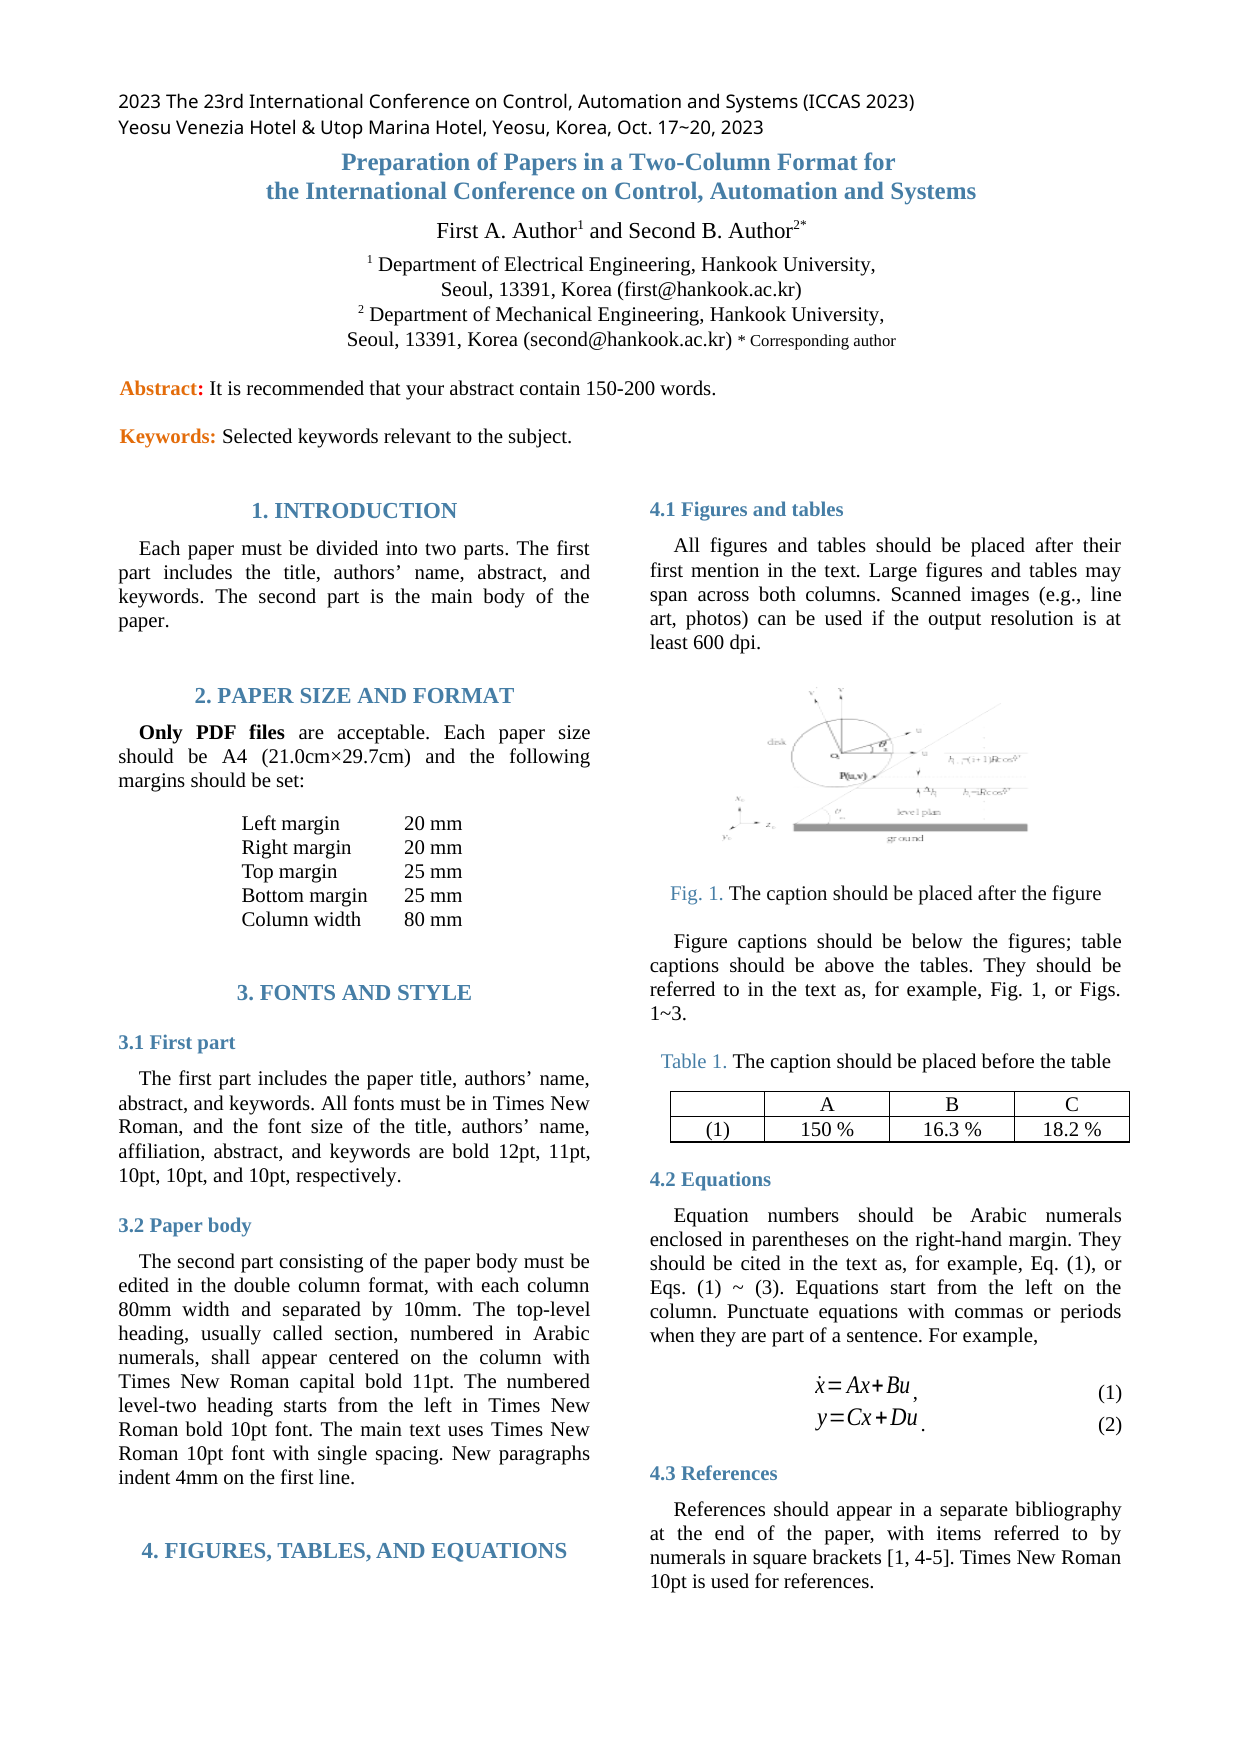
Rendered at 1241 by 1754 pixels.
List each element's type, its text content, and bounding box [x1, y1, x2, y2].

text The first part includes the paper title, authors’ name, abstract, and keywords. All fonts must be in Times New Roman, and the font size of the title, authors’ name, affiliation, abstract, and keywords are bold 12pt, 11pt, 10pt, 10pt, and 10pt, respectively. [118, 1066, 591, 1187]
table_cell Abstract: It is recommended that your abstract contain 150-200 words. Keywords: Selected keywords relevant to the subject. [118, 376, 1124, 497]
text 4.3 References [649, 1460, 1122, 1484]
table_header B [890, 1092, 1014, 1116]
text . (2) [649, 1404, 1122, 1436]
text Equation numbers should be Arabic numerals enclosed in parentheses on the right-hand margin. They should be cited in the text as, for example, Eq. (1), or Eqs. (1) ~ (3). Equations start from the left on the column. Punctuate equations with commas or periods when they are part of a sentence. For example, [649, 1202, 1122, 1347]
text Each paper must be divided into two parts. The first part includes the title, authors’ name, abstract, and keywords. The second part is the main body of the paper. [118, 536, 591, 632]
text 2. PAPER SIZE AND FORMAT [118, 682, 591, 708]
table_cell Bottom margin [189, 883, 394, 907]
text , (1) [649, 1371, 1122, 1404]
text Only PDF files are acceptable. Each paper size should be A4 (21.0cm×29.7cm) and the following margins should be set: [118, 720, 591, 792]
table_header C [1015, 1092, 1129, 1116]
text The second part consisting of the paper body must be edited in the double column format, with each column 80mm width and separated by 10mm. The top-level heading, usually called section, numbered in Arabic numerals, shall appear centered on the column with Times New Roman capital bold 11pt. The numbered level-two heading starts from the left in Times New Roman bold 10pt font. The main text uses Times New Roman 10pt font with single spacing. New paragraphs indent 4mm on the first line. [118, 1249, 591, 1489]
text 3.1 First part [118, 1029, 591, 1054]
table_cell 25 mm [394, 859, 519, 883]
table_cell 150 % [765, 1117, 889, 1141]
table_cell Top margin [189, 859, 394, 883]
text Figure captions should be below the figures; table captions should be above the tables. They should be referred to in the text as, for example, Fig. 1, or Figs. 1~3. [649, 929, 1122, 1025]
table_header A [765, 1092, 889, 1116]
table_header 20 mm [394, 811, 519, 834]
text References should appear in a separate bibliography at the end of the paper, with items referred to by numerals in square brackets [1, 4-5]. Times New Roman 10pt is used for references. [649, 1496, 1122, 1593]
text 1. INTRODUCTION [118, 497, 591, 524]
text 4.1 Figures and tables [649, 497, 1122, 521]
table_cell 18.2 % [1015, 1117, 1129, 1141]
text 3. FONTS AND STYLE [118, 979, 591, 1005]
table_cell 16.3 % [890, 1117, 1014, 1141]
table_cell (1) [671, 1117, 764, 1141]
table_header [671, 1092, 764, 1116]
text 3.2 Paper body [118, 1212, 591, 1237]
text Table 1. The caption should be placed before the table [649, 1049, 1122, 1073]
table_header Preparation of Papers in a Two-Column Format for the International Conference on Control, Automation and Systems First A. Author1 and Second B. Author2* 1 Department of Electrical Engineering, Hankook University, Seoul, 13391, Korea (first@hankook.ac.kr) 2 Department of Mechanical Engineering, Hankook University, Seoul, 13391, Korea (second@hankook.ac.kr) * Corresponding author [118, 147, 1124, 376]
table_header Left margin [189, 811, 394, 834]
table_cell Right margin [189, 835, 394, 859]
table_cell Column width [189, 907, 394, 931]
text 4.2 Equations [649, 1166, 1122, 1191]
text All figures and tables should be placed after their first mention in the text. Large figures and tables may span across both columns. Scanned images (e.g., line art, photos) can be used if the output resolution is at least 600 dpi. [649, 533, 1122, 654]
title 4. FIGURES, TABLES, and EQUATIONs [118, 1537, 591, 1564]
table_cell 20 mm [394, 835, 519, 859]
text Fig. 1. The caption should be placed after the figure [649, 881, 1122, 905]
table_cell 80 mm [394, 907, 519, 931]
table_cell 25 mm [394, 883, 519, 907]
